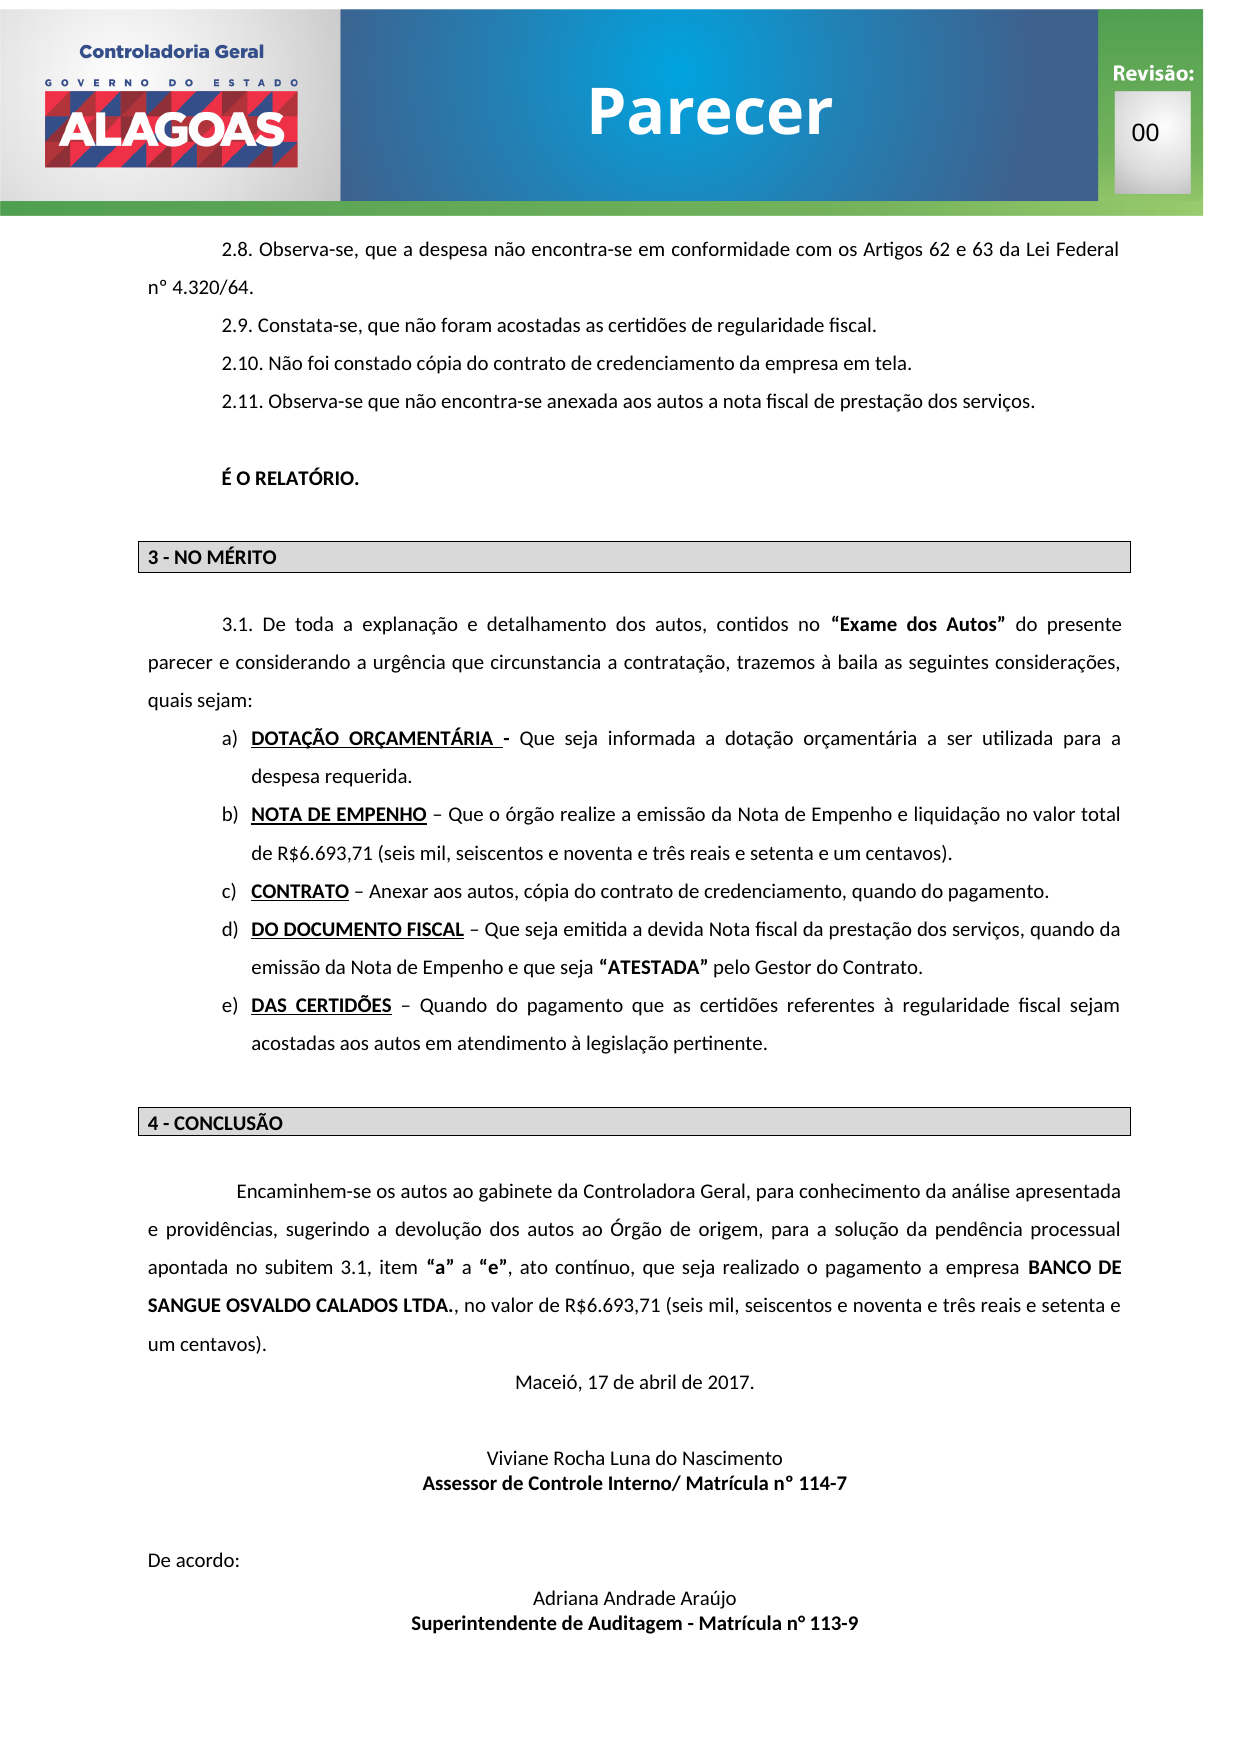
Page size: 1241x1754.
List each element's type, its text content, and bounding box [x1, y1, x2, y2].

text 2.8. Observa-se, que a despesa não encontra-se em conformidade com os Artigos 62 e 63 da Lei Federal nº 4.320/64. [148, 236, 1122, 300]
text 3.1. De toda a explanação e detalhamento dos autos, contidos no “Exame dos Autos” do presente parecer e considerando a urgência que circunstancia a contratação, trazemos à baila as seguintes considerações, quais sejam: [148, 611, 1122, 713]
text É O RELATÓRIO. [148, 465, 1122, 490]
text 4 - CONCLUSÃO [139, 1108, 1130, 1135]
list NOTA DE EMPENHO – Que o órgão realize a emissão da Nota de Empenho e liquidação no valor total de R$6.693,71 (seis mil, seiscentos e noventa e três reais e setenta e um centavos). [222, 802, 1122, 865]
list DO DOCUMENTO FISCAL – Que seja emitida a devida Nota fiscal da prestação dos serviços, quando da emissão da Nota de Empenho e que seja “atestada” pelo Gestor do Contrato. [222, 916, 1122, 979]
text Maceió, 17 de abril de 2017. [148, 1369, 1122, 1394]
text Assessor de Controle Interno/ Matrícula nº 114-7 [148, 1471, 1122, 1496]
text Encaminhem-se os autos ao gabinete da Controladora Geral, para conhecimento da análise apresentada e providências, sugerindo a devolução dos autos ao Órgão de origem, para a solução da pendência processual apontada no subitem 3.1, item “a” a “e”, ato contínuo, que seja realizado o pagamento a empresa BANCO DE SANGUE OSVALDO CALADOS LTDA., no valor de R$6.693,71 (seis mil, seiscentos e noventa e três reais e setenta e um centavos). [148, 1178, 1122, 1356]
list DAS CERTIDÕES – Quando do pagamento que as certidões referentes à regularidade fiscal sejam acostadas aos autos em atendimento à legislação pertinente. [222, 992, 1122, 1056]
text 2.10. Não foi constado cópia do contrato de credenciamento da empresa em tela. [148, 351, 1122, 376]
list CONTRATO – Anexar aos autos, cópia do contrato de credenciamento, quando do pagamento. [222, 878, 1122, 903]
text Adriana Andrade Araújo [148, 1585, 1122, 1610]
text Viviane Rocha Luna do Nascimento [148, 1445, 1122, 1471]
text Superintendente de Auditagem - Matrícula n° 113-9 [148, 1610, 1122, 1636]
picture [0, 9, 1204, 216]
text 3 - NO MÉRITO [139, 542, 1130, 572]
text 2.11. Observa-se que não encontra-se anexada aos autos a nota fiscal de prestação dos serviços. [148, 389, 1122, 414]
text 2.9. Constata-se, que não foram acostadas as certidões de regularidade fiscal. [148, 312, 1122, 338]
list DOTAÇÃO ORÇAMENTÁRIA - Que seja informada a dotação orçamentária a ser utilizada para a despesa requerida. [222, 725, 1122, 789]
text De acordo: [148, 1547, 1122, 1572]
